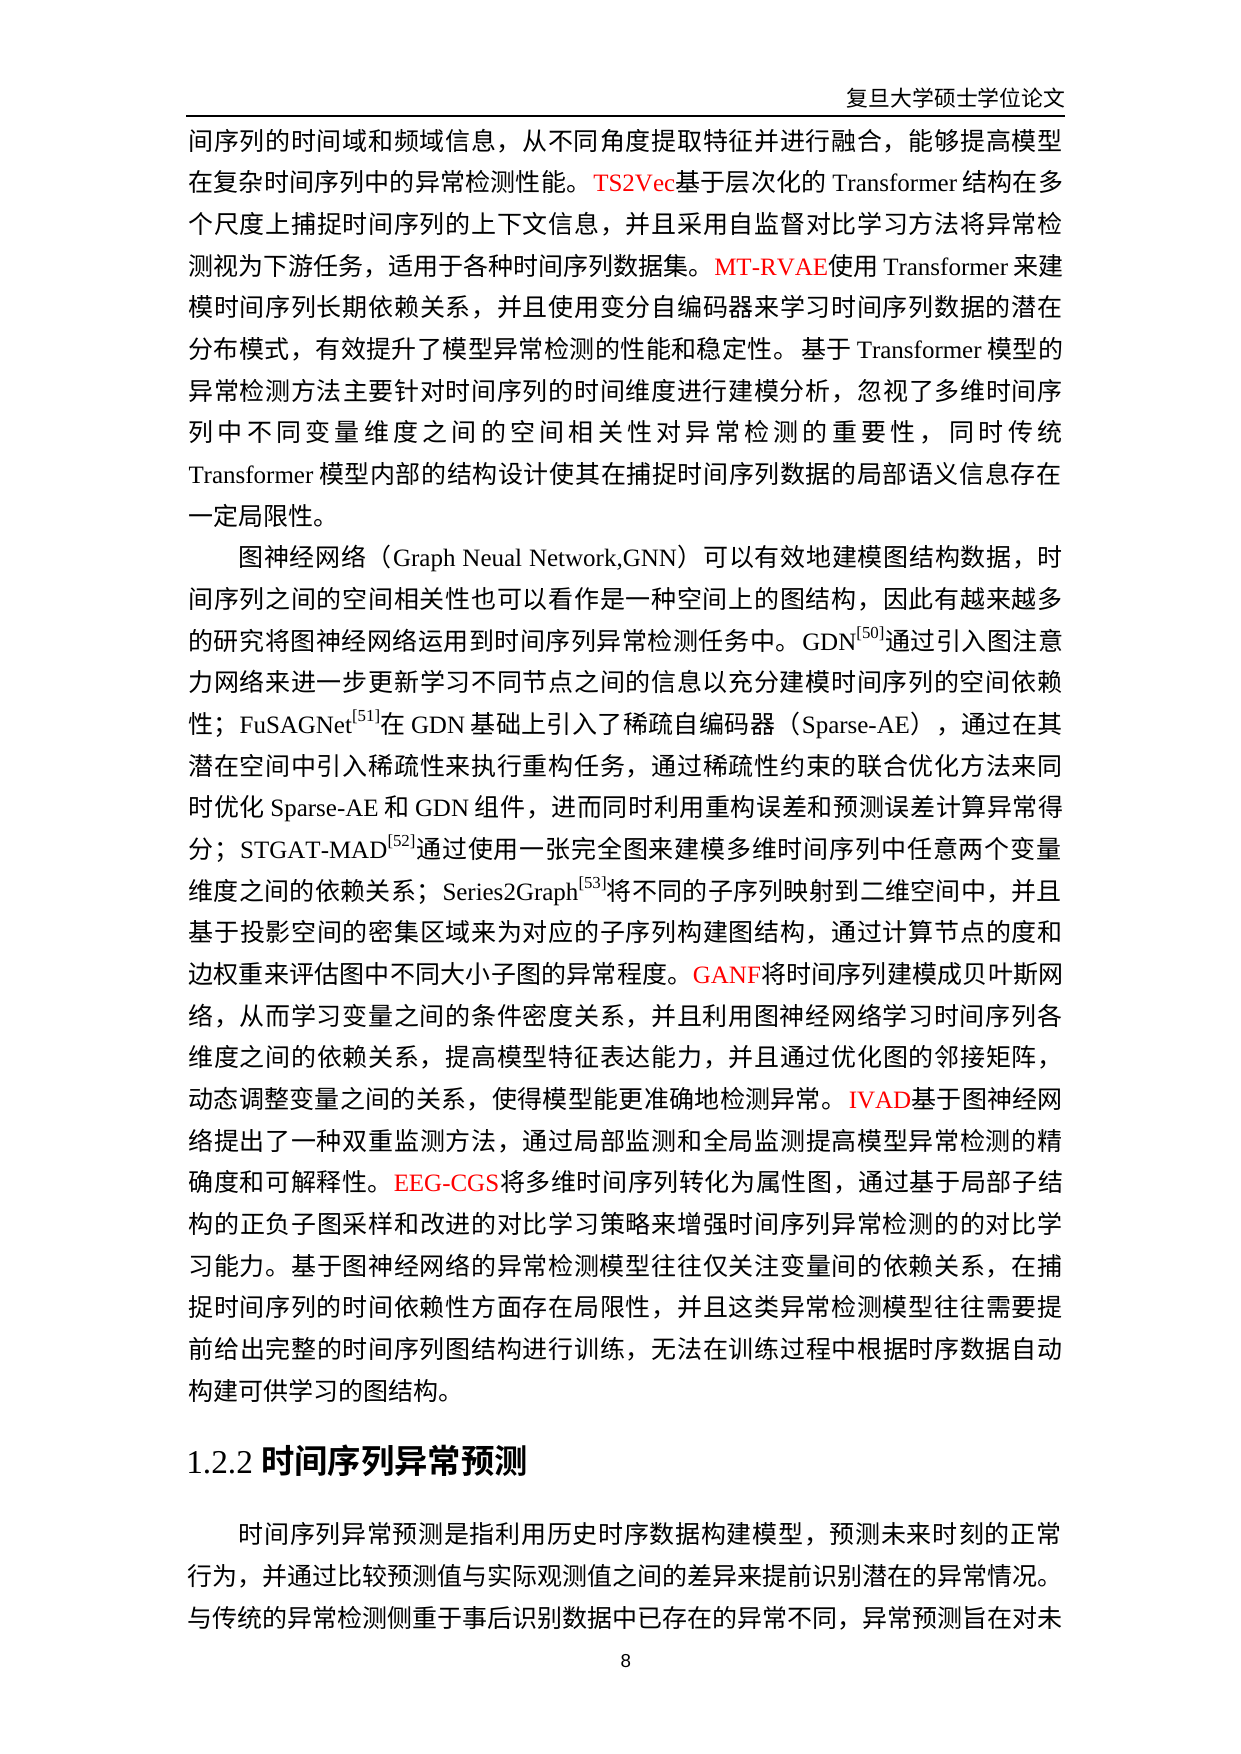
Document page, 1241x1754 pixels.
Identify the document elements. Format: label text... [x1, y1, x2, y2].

subtitle 时间序列异常预测 [186, 1435, 1065, 1483]
text 图神经网络（Graph Neual Network,GNN）可以有效地建模图结构数据，时间序列之间的空间相关性也可以看作是一种空间上的图结构，因此有越来越多的研究将图神经网络运用到时间序列异常检测任务中。GDN[50]通过引入图注意力网络来进一步更新学习不同节点之间的信息以充分建模时间序列的空间依赖性；FuSAGNet[51]在GDN基础上引入了稀疏自编码器（Sparse-AE），通过在其潜在空间中引入稀疏性来执行重构任务，通过稀疏性约束的联合优化方法来同时优化Sparse-AE和GDN组件，进而同时利用重构误差和预测误差计算异常得分；STGAT-MAD[52]通过使用一张完全图来建模多维时间序列中任意两个变量维度之间的依赖关系；Series2Graph[53]将不同的子序列映射到二维空间中，并且基于投影空间的密集区域来为对应的子序列构建图结构，通过计算节点的度和边权重来评估图中不同大小子图的异常程度。GANF将时间序列建模成贝叶斯网络，从而学习变量之间的条件密度关系，并且利用图神经网络学习时间序列各维度之间的依赖关系，提高模型特征表达能力，并且通过优化图的邻接矩阵，动态调整变量之间的关系，使得模型能更准确地检测异常。IVAD基于图神经网络提出了一种双重监测方法，通过局部监测和全局监测提高模型异常检测的精确度和可解释性。EEG-CGS将多维时间序列转化为属性图，通过基于局部子结构的正负子图采样和改进的对比学习策略来增强时间序列异常检测的的对比学习能力。基于图神经网络的异常检测模型往往仅关注变量间的依赖关系，在捕捉时间序列的时间依赖性方面存在局限性，并且这类异常检测模型往往需要提前给出完整的时间序列图结构进行训练，无法在训练过程中根据时序数据自动构建可供学习的图结构。 [188, 533, 1063, 1408]
